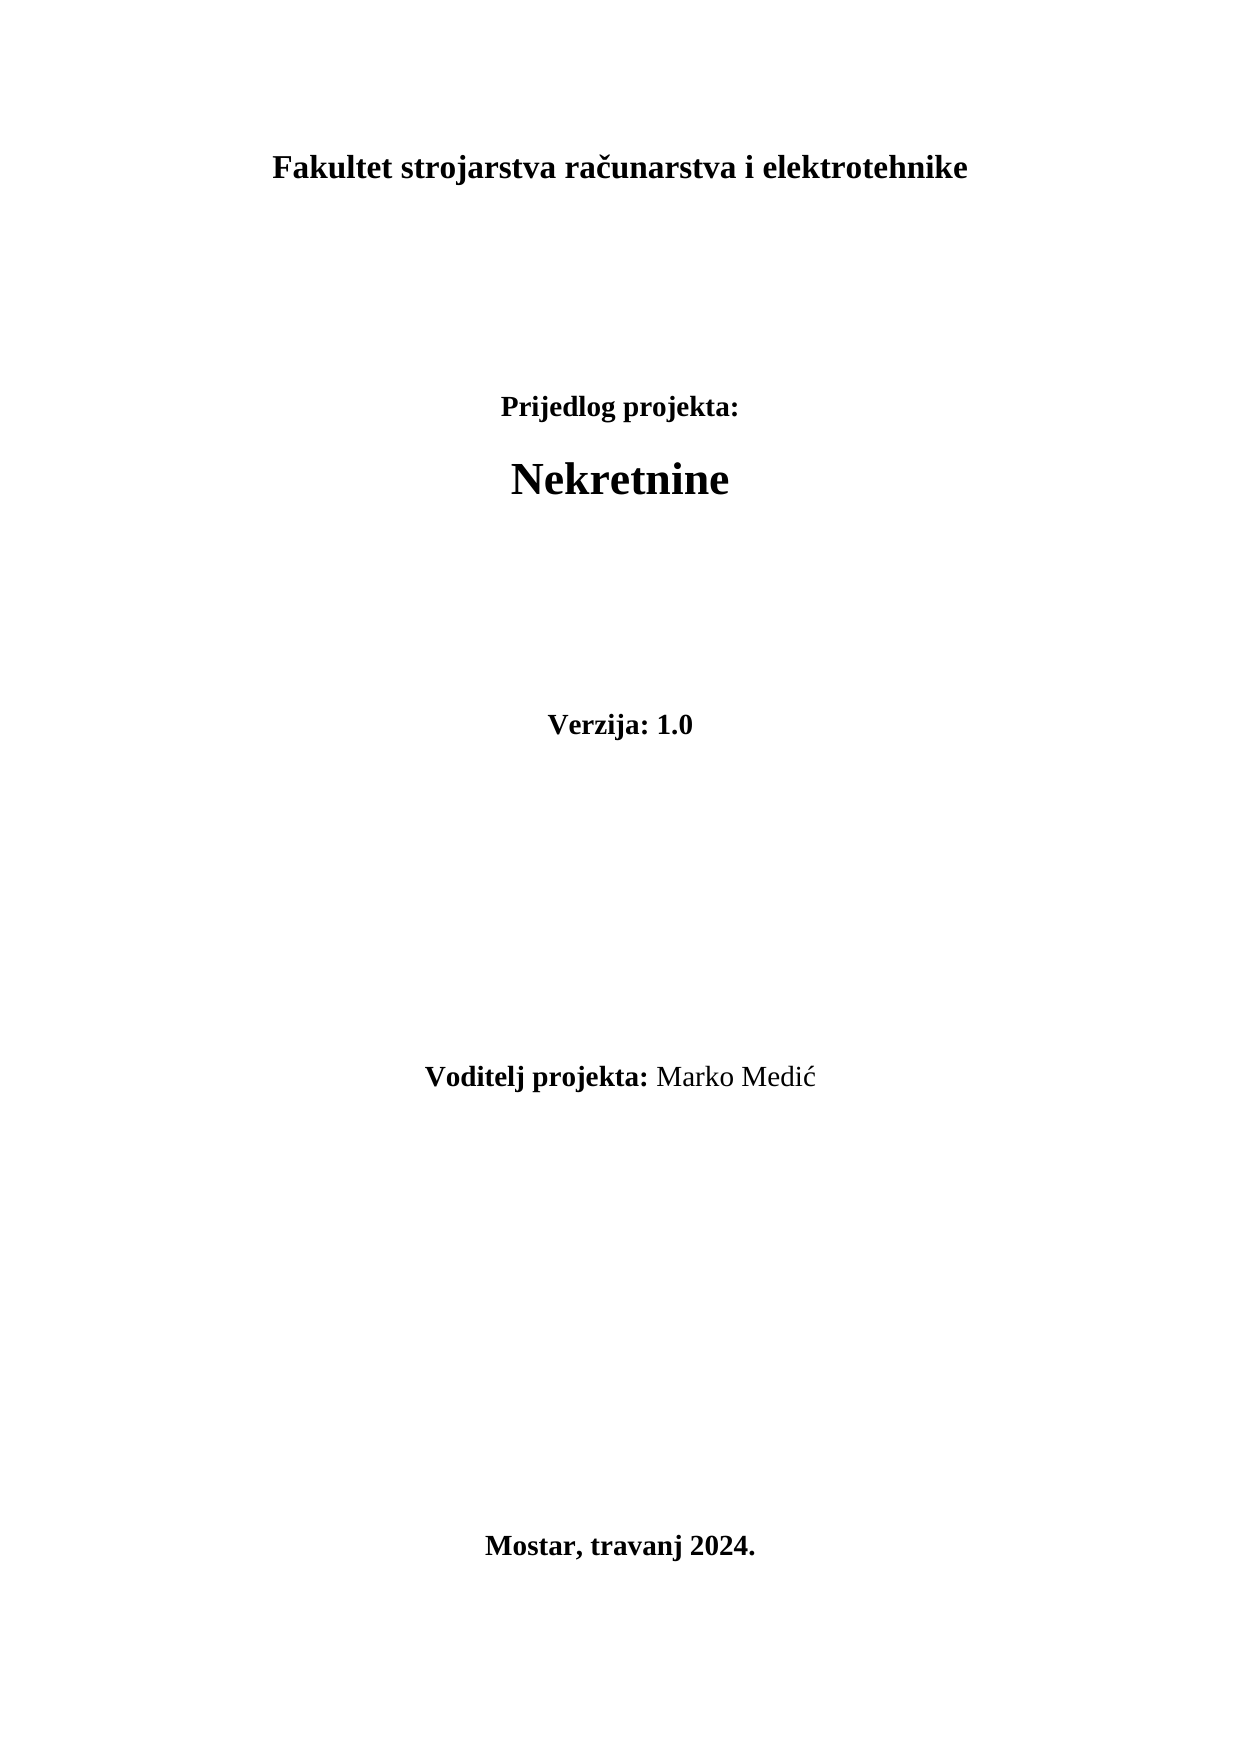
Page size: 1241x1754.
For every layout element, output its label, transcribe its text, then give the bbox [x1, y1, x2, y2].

text Nekretnine [148, 452, 1093, 504]
text Voditelj projekta: Marko Medić [148, 1059, 1093, 1093]
text Verzija: 1.0 [148, 707, 1093, 741]
text Fakultet strojarstva računarstva i elektrotehnike [148, 148, 1093, 186]
text Prijedlog projekta: [148, 389, 1093, 422]
text Mostar, travanj 2024. [148, 1528, 1093, 1561]
